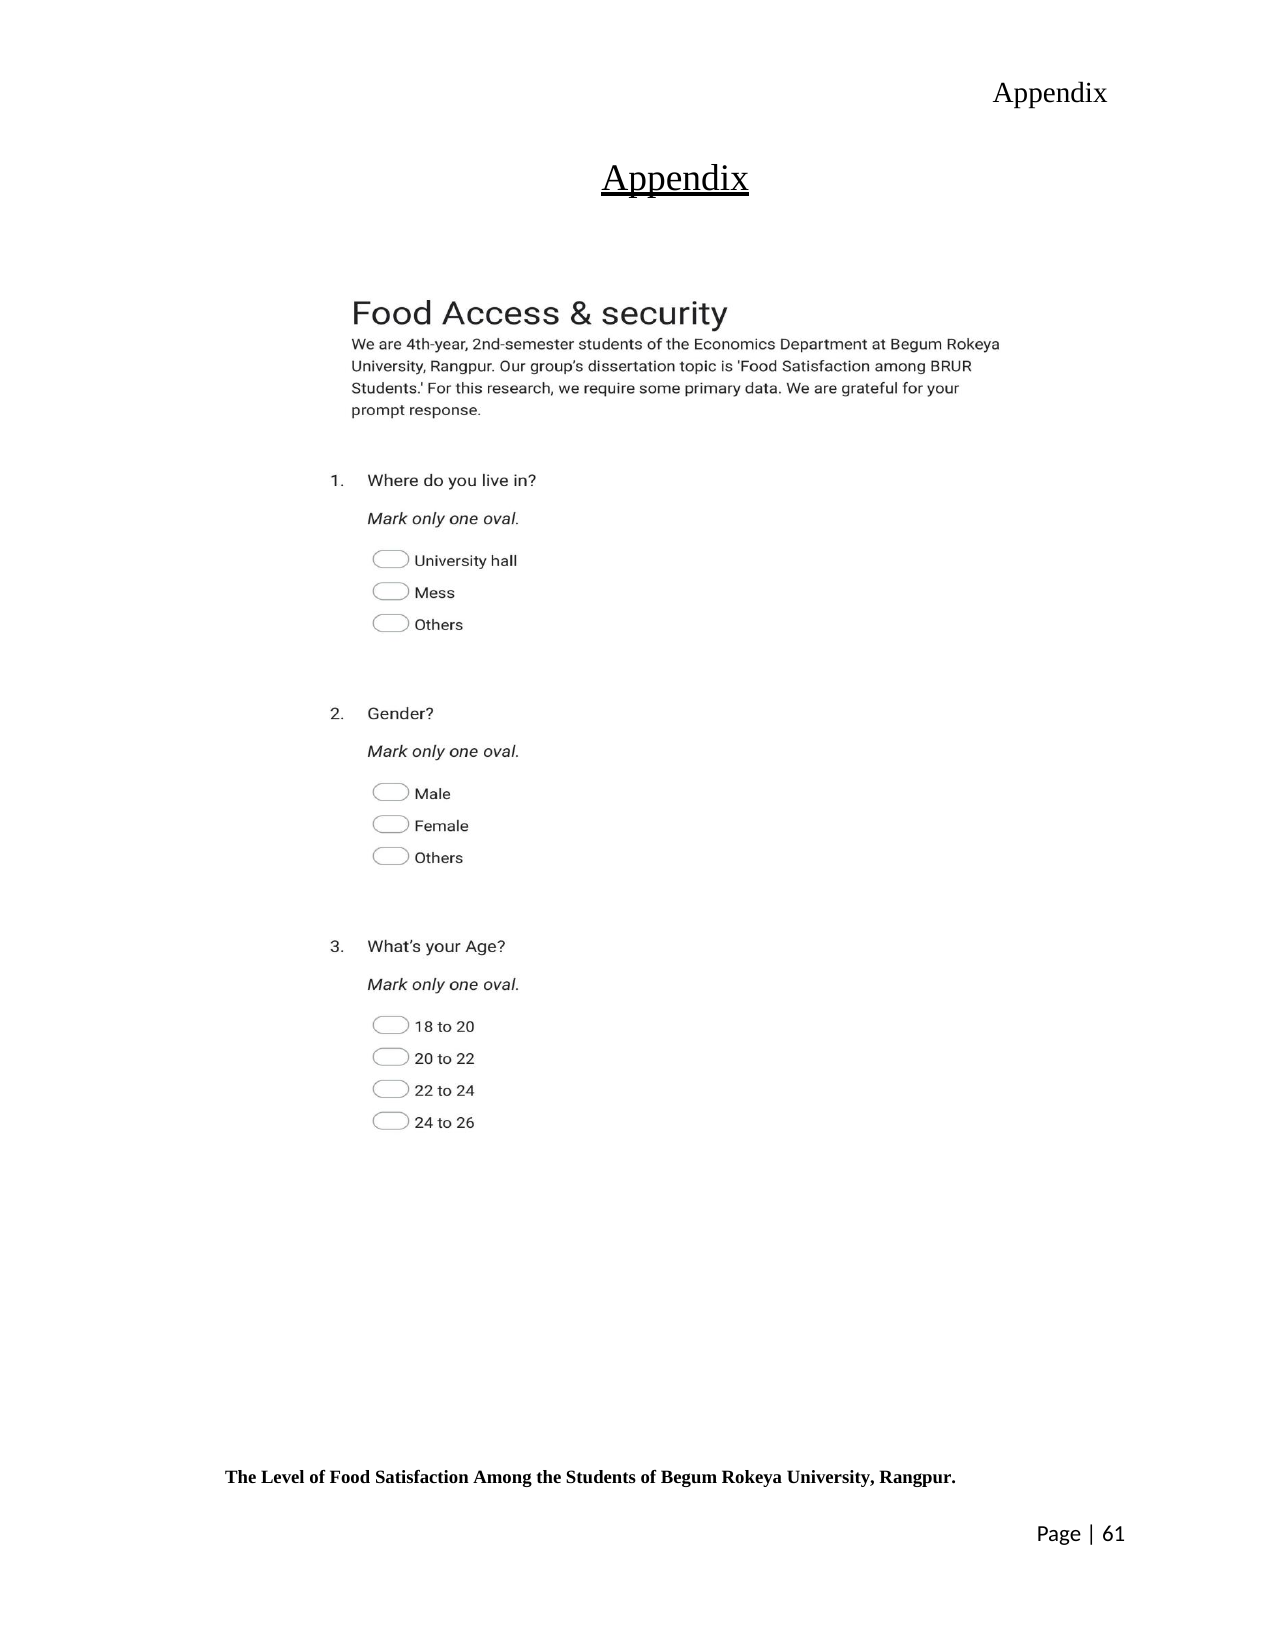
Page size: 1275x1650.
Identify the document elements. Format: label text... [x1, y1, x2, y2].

text Appendix [225, 155, 1125, 213]
picture [225, 213, 1125, 1335]
